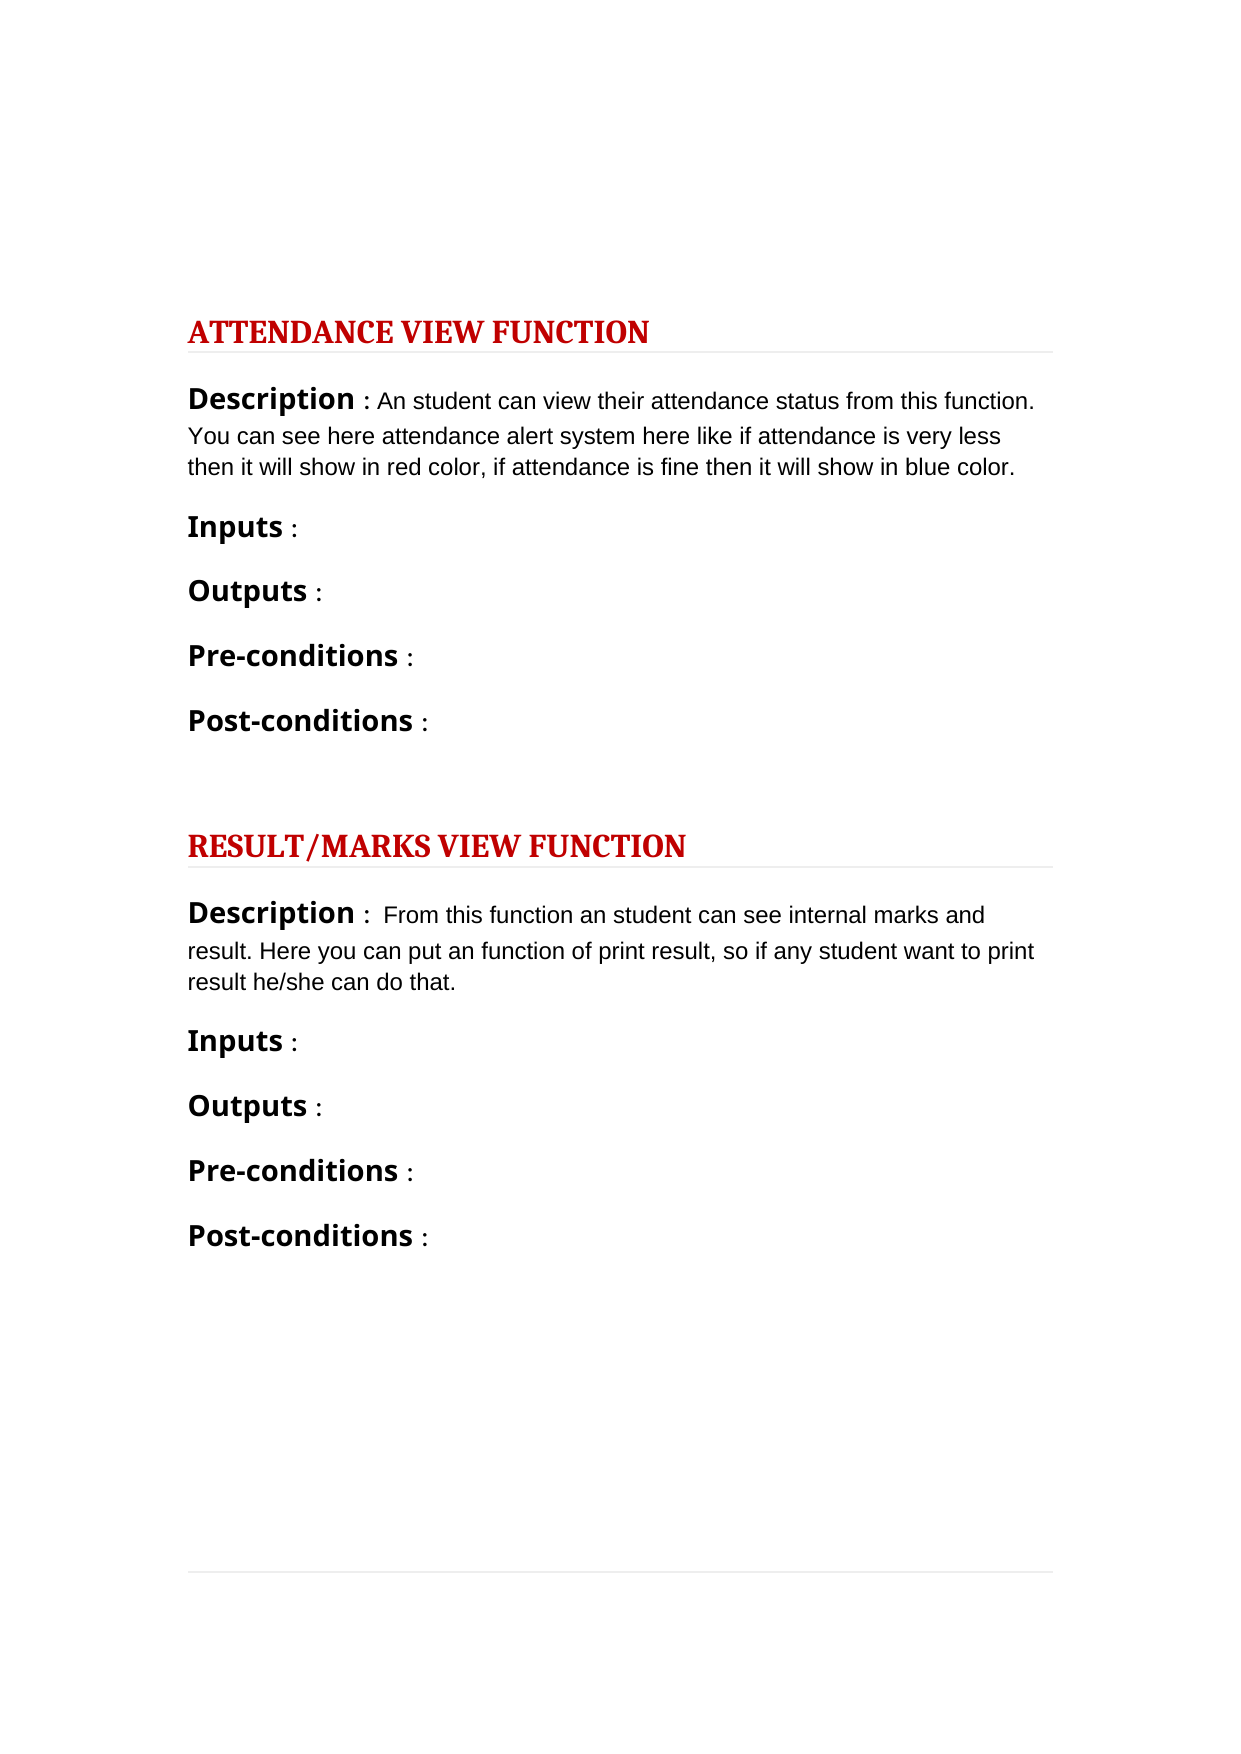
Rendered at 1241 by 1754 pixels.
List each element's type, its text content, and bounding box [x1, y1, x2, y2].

text Pre-conditions : [187, 635, 1053, 675]
text Post-conditions : [187, 700, 1053, 739]
text Post-conditions : [187, 1215, 1053, 1254]
text Inputs : [187, 506, 1053, 546]
text RESULT/MARKS VIEW FUNCTION [187, 828, 1053, 868]
text Inputs : [187, 1021, 1053, 1060]
text Outputs : [187, 571, 1053, 610]
text Outputs : [187, 1085, 1053, 1125]
text Description : An student can view their attendance status from this function. You can see here attendance alert system here like if attendance is very less then it will show in red color, if attendance is fine then it will show in blue color. [187, 378, 1053, 481]
text Pre-conditions : [187, 1150, 1053, 1190]
text Description : From this function an student can see internal marks and result. Here you can put an function of print result, so if any student want to print result he/she can do that. [187, 893, 1053, 996]
text ATTENDANCE VIEW FUNCTION [187, 313, 1053, 353]
